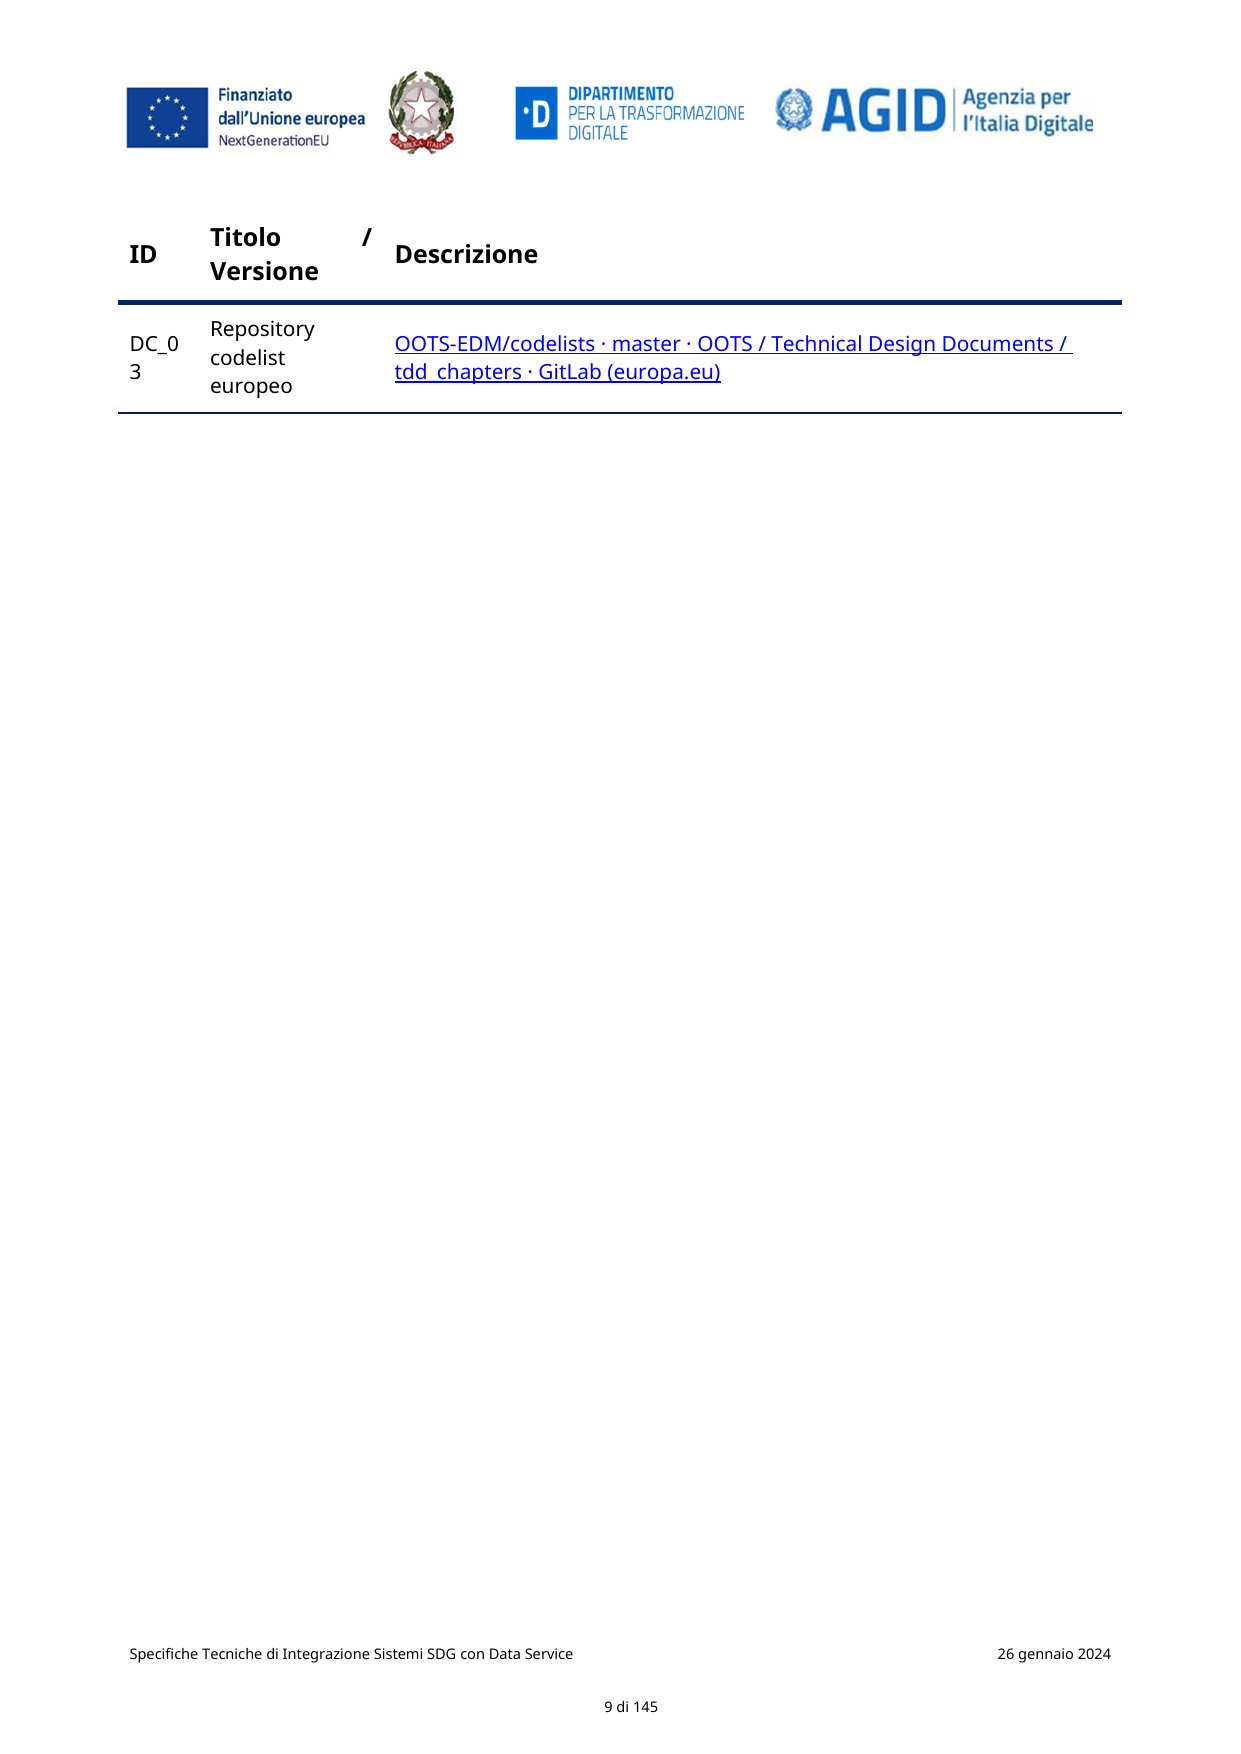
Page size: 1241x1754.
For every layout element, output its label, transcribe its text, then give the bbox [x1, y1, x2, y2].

table_header Descrizione [383, 207, 1122, 300]
table_cell OOTS-EDM/codelists · master · OOTS / Technical Design Documents / tdd_chapters · GitLab (europa.eu) [383, 305, 1122, 412]
table_header ID [118, 207, 198, 300]
table_cell Repository codelist europeo [199, 305, 383, 412]
picture [118, 71, 1094, 157]
table_cell DC_03 [118, 305, 198, 412]
table_header Titolo / Versione [199, 207, 383, 300]
